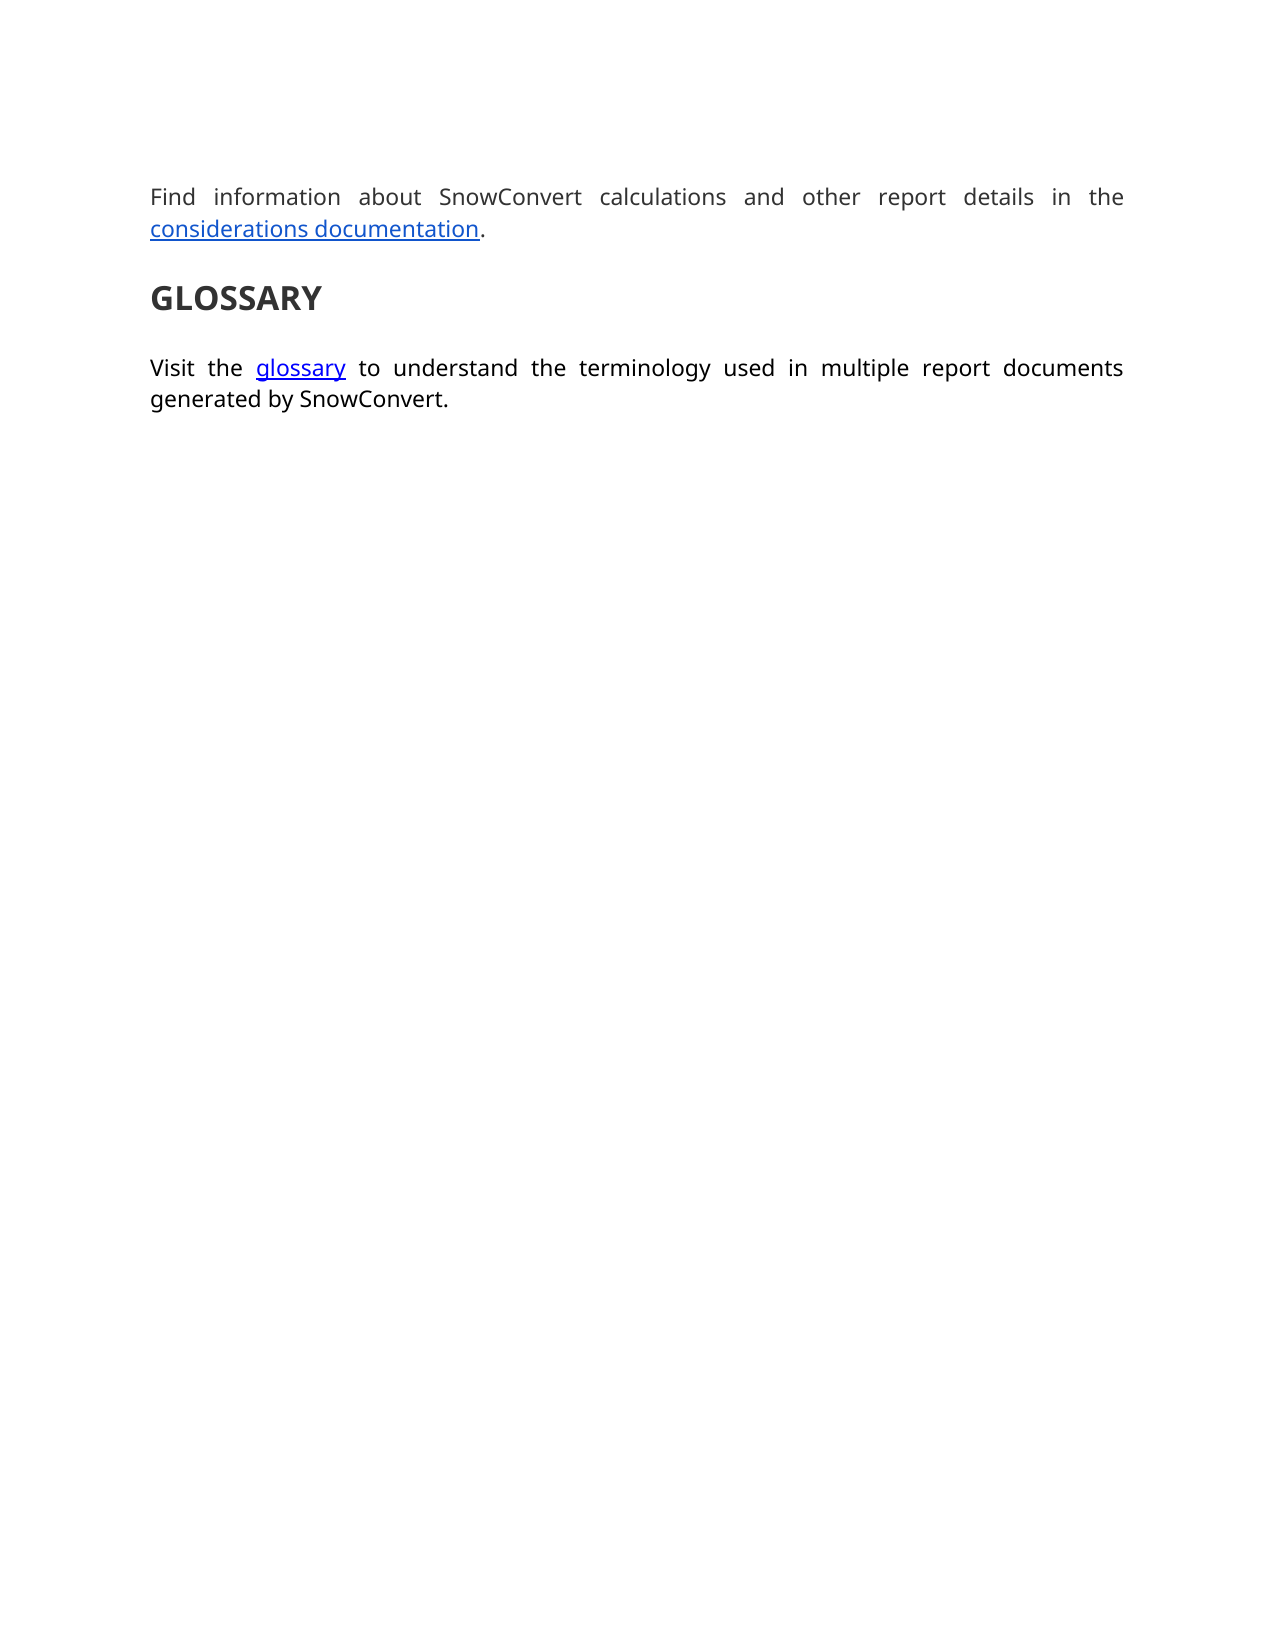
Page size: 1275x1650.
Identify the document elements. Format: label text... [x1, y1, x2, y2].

text Visit the glossary to understand the terminology used in multiple report documents generated by SnowConvert. [150, 352, 1125, 414]
subtitle GLOSSARY [150, 275, 1125, 320]
text Find information about SnowConvert calculations and other report details in the considerations documentation. [150, 181, 1125, 244]
